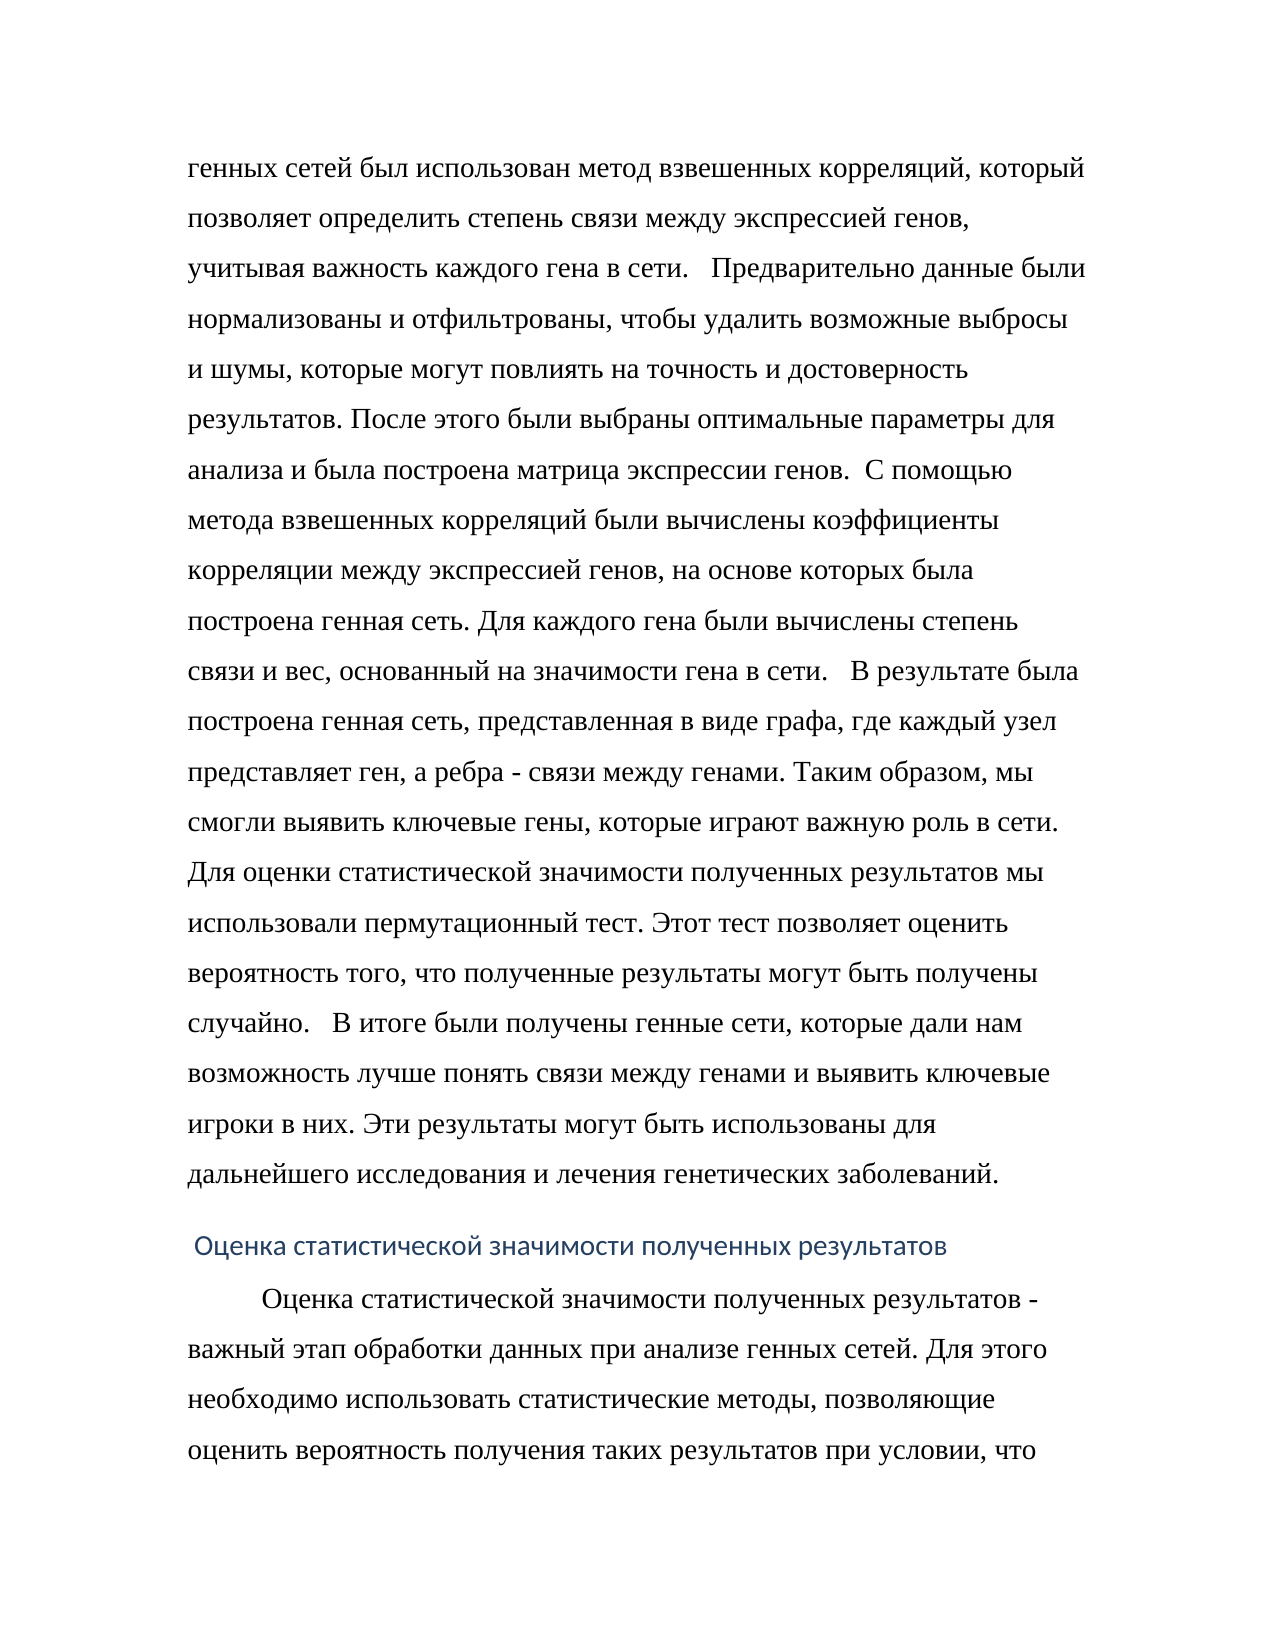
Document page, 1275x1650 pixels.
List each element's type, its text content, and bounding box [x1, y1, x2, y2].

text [187, 1281, 1087, 1465]
subtitle Оценка статистической значимости полученных результатов [187, 1227, 1087, 1263]
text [187, 150, 1087, 1190]
